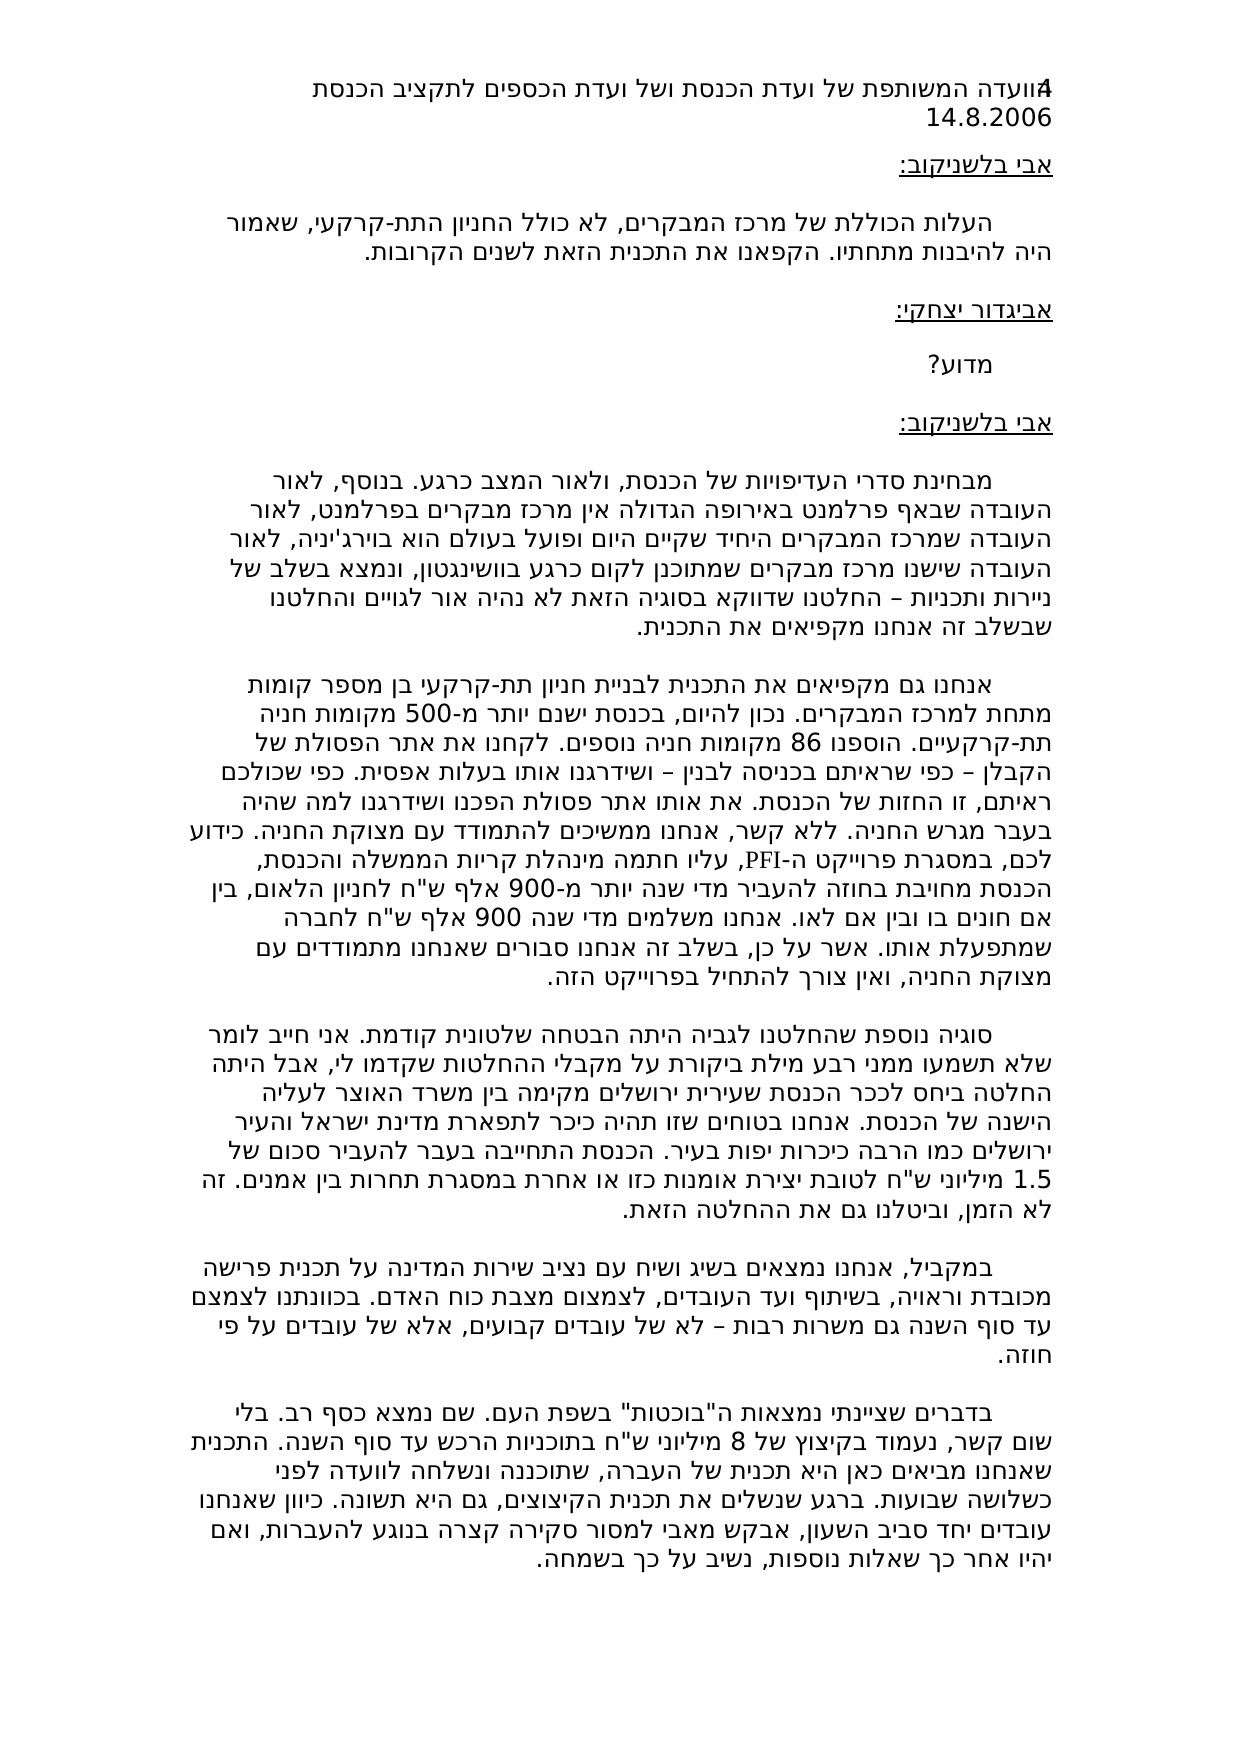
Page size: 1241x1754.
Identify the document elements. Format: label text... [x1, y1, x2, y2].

text במקביל, אנחנו נמצאים בשיג ושיח עם נציב שירות המדינה על תכנית פרישה מכובדת וראויה, בשיתוף ועד העובדים, לצמצום מצבת כוח האדם. בכוונתנו לצמצם עד סוף השנה גם משרות רבות – לא של עובדים קבועים, אלא של עובדים על פי חוזה. [187, 1253, 1053, 1369]
text בדברים שציינתי נמצאות ה"בוכטות" בשפת העם. שם נמצא כסף רב. בלי שום קשר, נעמוד בקיצוץ של 8 מיליוני ש"ח בתוכניות הרכש עד סוף השנה. התכנית שאנחנו מביאים כאן היא תכנית של העברה, שתוכננה ונשלחה לוועדה לפני כשלושה שבועות. ברגע שנשלים את תכנית הקיצוצים, גם היא תשונה. כיוון שאנחנו עובדים יחד סביב השעון, אבקש מאבי למסור סקירה קצרה בנוגע להעברות, ואם יהיו אחר כך שאלות נוספות, נשיב על כך בשמחה. [187, 1398, 1053, 1573]
text מדוע? [187, 351, 1053, 380]
text מבחינת סדרי העדיפויות של הכנסת, ולאור המצב כרגע. בנוסף, לאור העובדה שבאף פרלמנט באירופה הגדולה אין מרכז מבקרים בפרלמנט, לאור העובדה שמרכז המבקרים היחיד שקיים היום ופועל בעולם הוא בוירג'יניה, לאור העובדה שישנו מרכז מבקרים שמתוכנן לקום כרגע בוושינגטון, ונמצא בשלב של ניירות ותכניות – החלטנו שדווקא בסוגיה הזאת לא נהיה אור לגויים והחלטנו שבשלב זה אנחנו מקפיאים את התכנית. [187, 466, 1053, 641]
text אבי בלשניקוב: [187, 408, 1053, 438]
text העלות הכוללת של מרכז המבקרים, לא כולל החניון התת-קרקעי, שאמור היה להיבנות מתחתיו. הקפאנו את התכנית הזאת לשנים הקרובות. [187, 208, 1053, 266]
text אנחנו גם מקפיאים את התכנית לבניית חניון תת-קרקעי בן מספר קומות מתחת למרכז המבקרים. נכון להיום, בכנסת ישנם יותר מ-500 מקומות חניה תת-קרקעיים. הוספנו 86 מקומות חניה נוספים. לקחנו את אתר הפסולת של הקבלן – כפי שראיתם בכניסה לבנין – ושידרגנו אותו בעלות אפסית. כפי שכולכם ראיתם, זו החזות של הכנסת. את אותו אתר פסולת הפכנו ושידרגנו למה שהיה בעבר מגרש החניה. ללא קשר, אנחנו ממשיכים להתמודד עם מצוקת החניה. כידוע לכם, במסגרת פרוייקט ה-PFI, עליו חתמה מינהלת קריות הממשלה והכנסת, הכנסת מחויבת בחוזה להעביר מדי שנה יותר מ-900 אלף ש"ח לחניון הלאום, בין אם חונים בו ובין אם לאו. אנחנו משלמים מדי שנה 900 אלף ש"ח לחברה שמתפעלת אותו. אשר על כן, בשלב זה אנחנו סבורים שאנחנו מתמודדים עם מצוקת החניה, ואין צורך להתחיל בפרוייקט הזה. [187, 670, 1053, 991]
text סוגיה נוספת שהחלטנו לגביה היתה הבטחה שלטונית קודמת. אני חייב לומר שלא תשמעו ממני רבע מילת ביקורת על מקבלי ההחלטות שקדמו לי, אבל היתה החלטה ביחס לככר הכנסת שעירית ירושלים מקימה בין משרד האוצר לעליה הישנה של הכנסת. אנחנו בטוחים שזו תהיה כיכר לתפארת מדינת ישראל והעיר ירושלים כמו הרבה כיכרות יפות בעיר. הכנסת התחייבה בעבר להעביר סכום של 1.5 מיליוני ש"ח לטובת יצירת אומנות כזו או אחרת במסגרת תחרות בין אמנים. זה לא הזמן, וביטלנו גם את ההחלטה הזאת. [187, 1020, 1053, 1224]
subtitle אביגדור יצחקי: [187, 295, 1053, 324]
text אבי בלשניקוב: [187, 150, 1053, 179]
